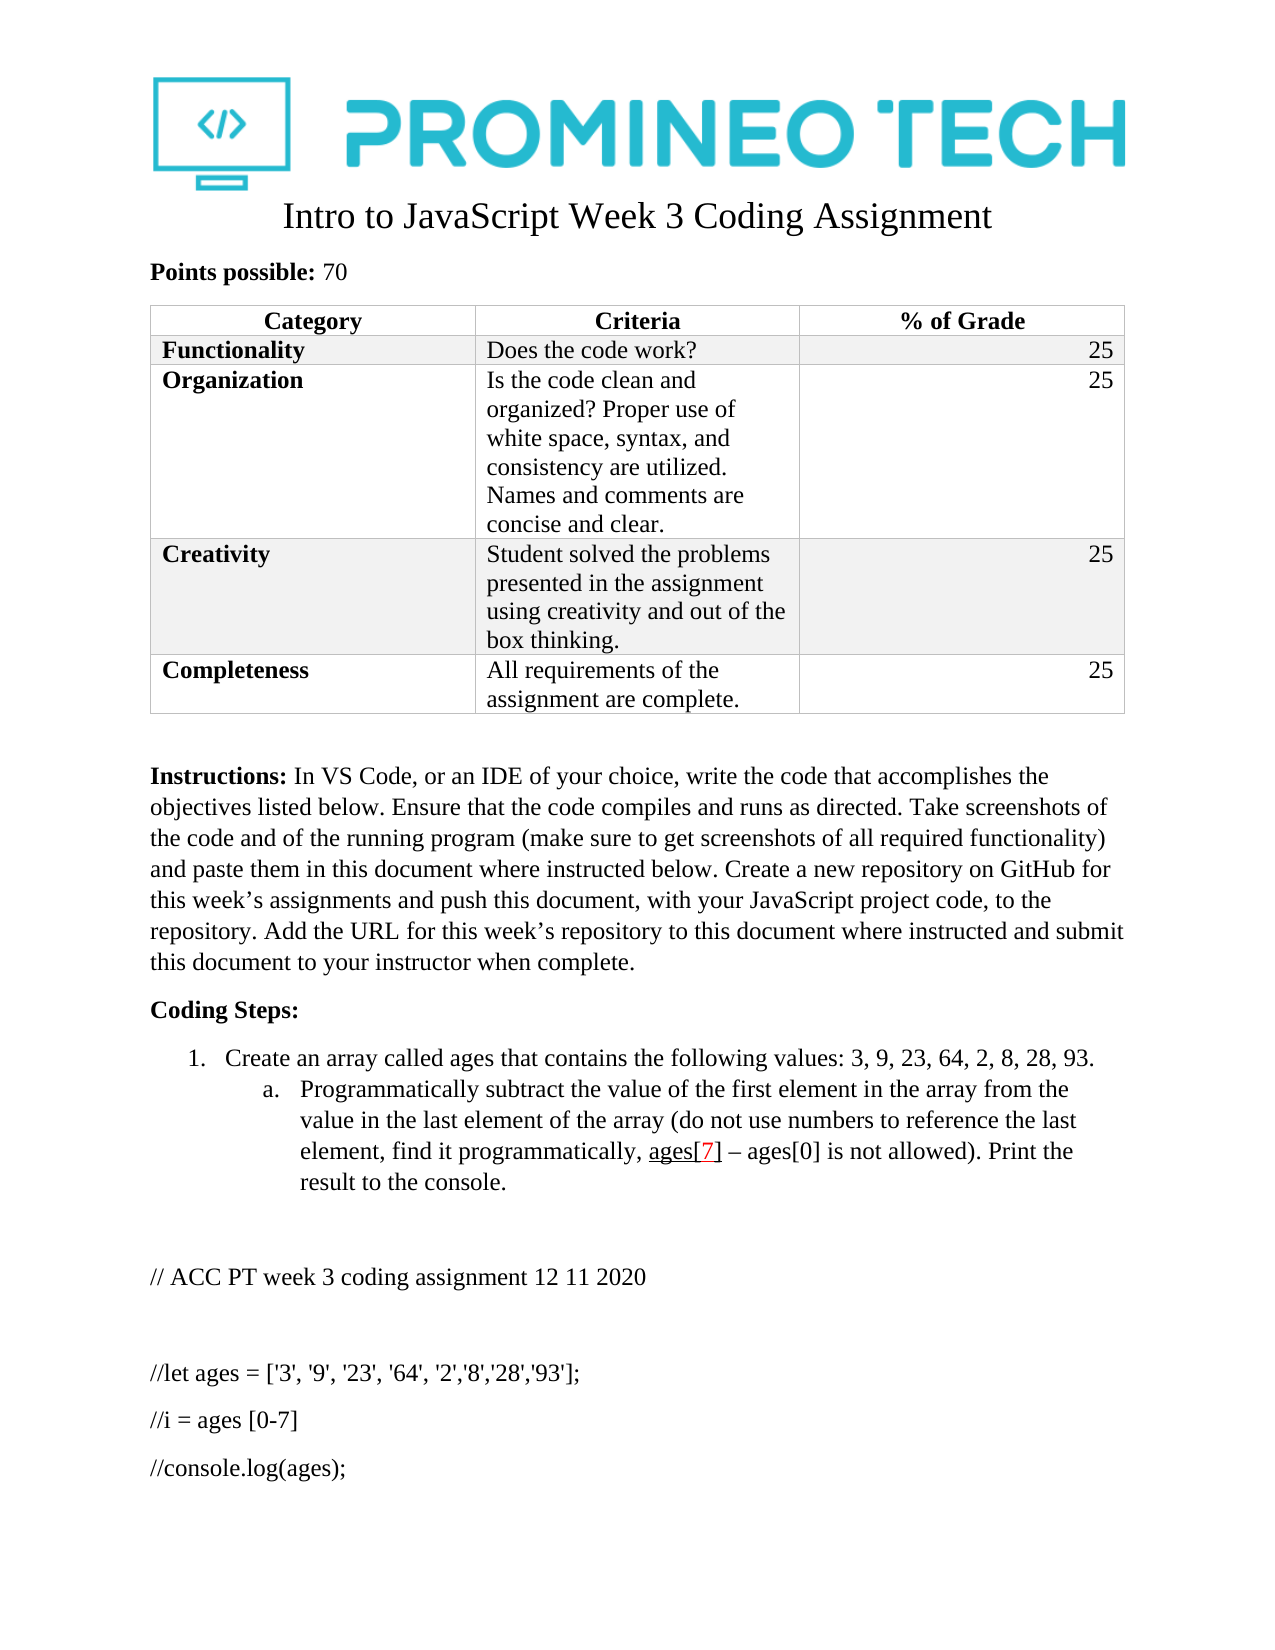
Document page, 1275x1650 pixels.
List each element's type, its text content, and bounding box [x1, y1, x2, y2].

table_cell Organization [151, 365, 475, 538]
text // ACC PT week 3 coding assignment 12 11 2020 [150, 1262, 1125, 1291]
table_cell Does the code work? [476, 336, 799, 364]
text Points possible: 70 [150, 257, 1125, 286]
text Instructions: In VS Code, or an IDE of your choice, write the code that accomplishes the objectives listed below. Ensure that the code compiles and runs as directed. Take screenshots of the code and of the running program (make sure to get screenshots of all required functionality) and paste them in this document where instructed below. Create a new repository on GitHub for this week’s assignments and push this document, with your JavaScript project code, to the repository. Add the URL for this week’s repository to this document where instructed and submit this document to your instructor when complete. [150, 761, 1125, 976]
text //i = ages [0-7] [150, 1406, 1125, 1434]
table_cell 25 [800, 336, 1124, 364]
text //console.log(ages); [150, 1453, 1125, 1482]
table_header Criteria [476, 306, 799, 334]
text Intro to JavaScript Week 3 Coding Assignment [150, 194, 1125, 237]
list Create an array called ages that contains the following values: 3, 9, 23, 64, 2, 8, 28, 93. [187, 1043, 1125, 1072]
picture [150, 75, 1125, 194]
table_header Category [151, 306, 475, 334]
text Coding Steps: [150, 995, 1125, 1024]
table_header % of Grade [800, 306, 1124, 334]
table_cell 25 [800, 539, 1124, 654]
table_cell All requirements of the assignment are complete. [476, 655, 799, 712]
table_cell Completeness [151, 655, 475, 712]
table_cell Is the code clean and organized? Proper use of white space, syntax, and consistency are utilized. Names and comments are concise and clear. [476, 365, 799, 538]
table_cell 25 [800, 655, 1124, 712]
table_cell Student solved the problems presented in the assignment using creativity and out of the box thinking. [476, 539, 799, 654]
text //let ages = ['3', '9', '23', '64', '2','8','28','93']; [150, 1358, 1125, 1387]
list Programmatically subtract the value of the first element in the array from the value in the last element of the array (do not use numbers to reference the last element, find it programmatically, ages[7] – ages[0] is not allowed). Print the result to the console. [262, 1074, 1125, 1196]
table_cell 25 [800, 365, 1124, 538]
table_cell Creativity [151, 539, 475, 654]
table_cell Functionality [151, 336, 475, 364]
